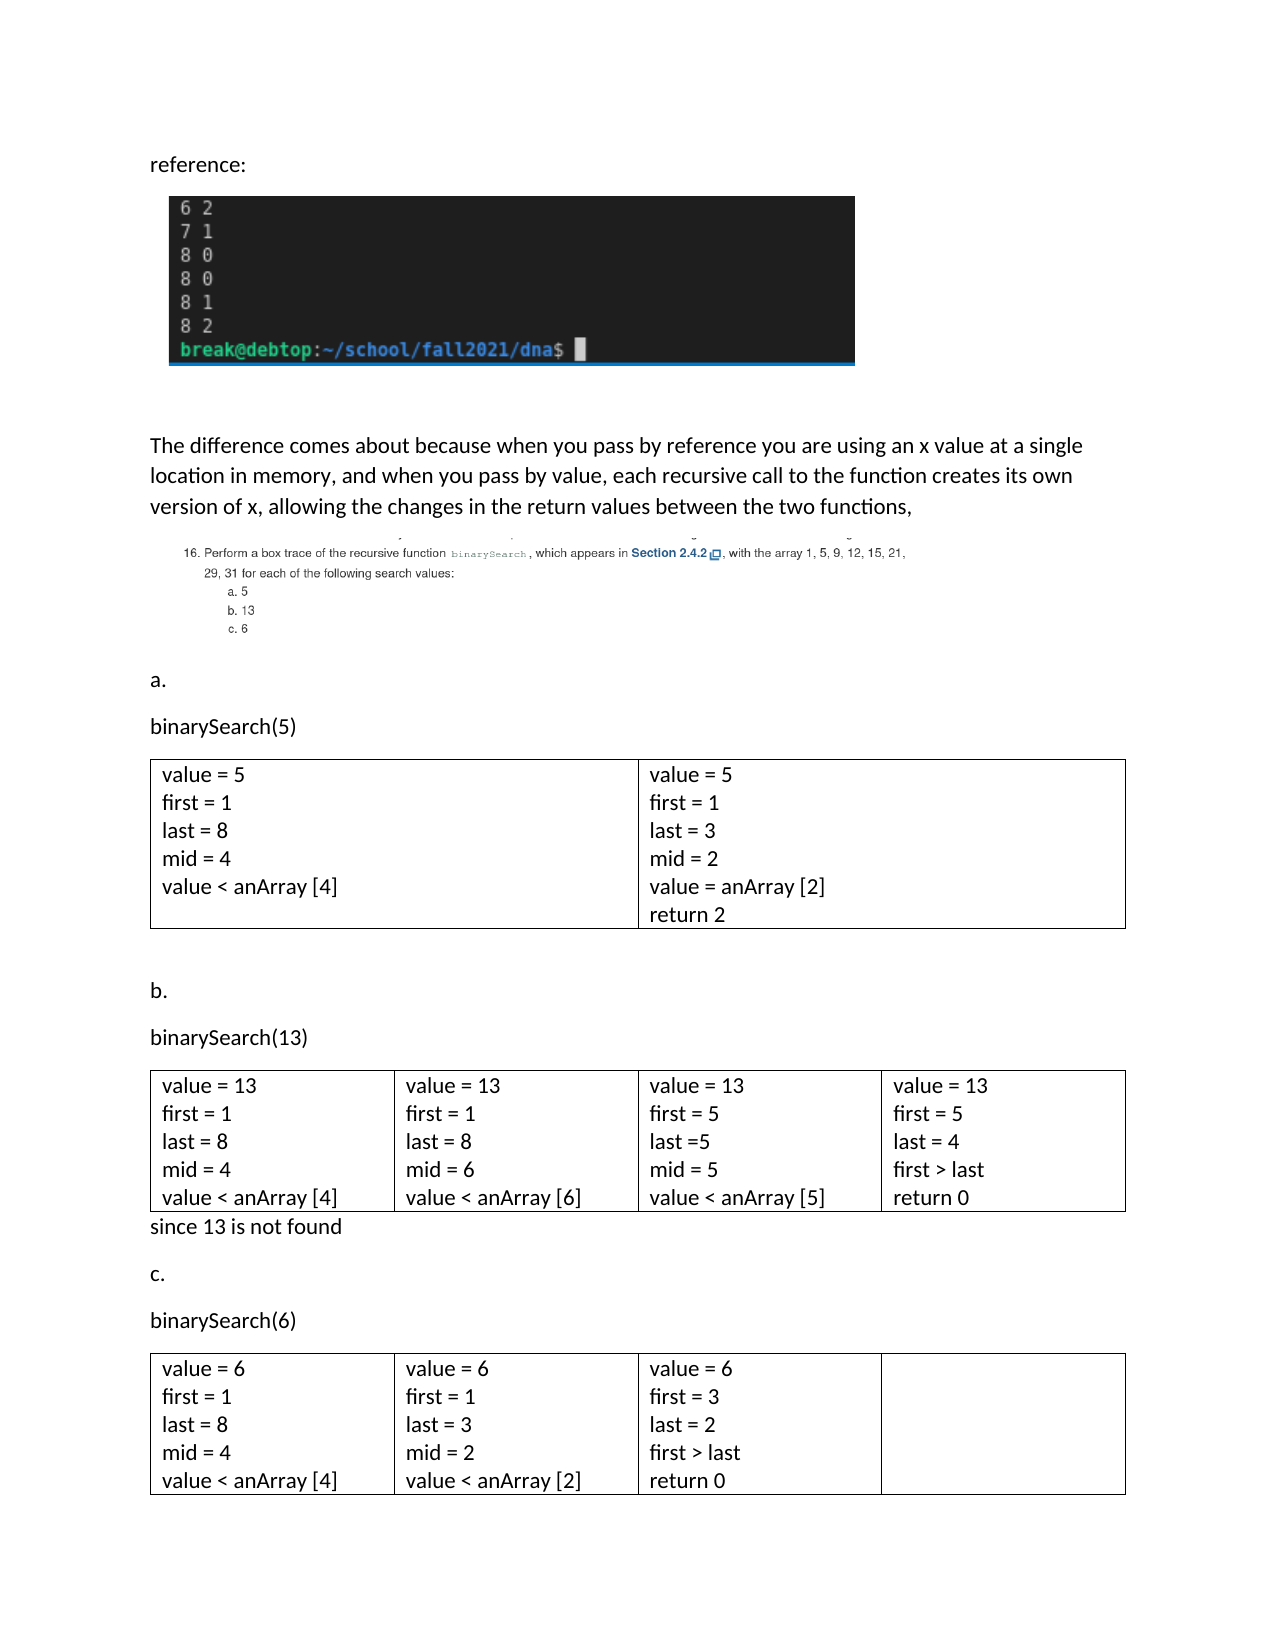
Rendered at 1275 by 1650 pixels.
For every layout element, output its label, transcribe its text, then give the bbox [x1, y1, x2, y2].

text binarySearch(5) [150, 712, 1125, 740]
table_header value = 13 first = 5 last =5 mid = 5 value < anArray [5] [639, 1071, 881, 1211]
table_header value = 13 first = 1 last = 8 mid = 4 value < anArray [4] [151, 1071, 394, 1211]
text binarySearch(6) [150, 1306, 1125, 1334]
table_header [395, 1354, 638, 1494]
table_header value = 5 first = 1 last = 8 mid = 4 value < anArray [4] [151, 760, 638, 928]
table_header value = 13 first = 1 last = 8 mid = 6 value < anArray [6] [395, 1071, 638, 1211]
text b. [150, 976, 1125, 1004]
text a. [150, 665, 1125, 693]
text c. [150, 1259, 1125, 1287]
text The difference comes about because when you pass by reference you are using an x value at a single location in memory, and when you pass by value, each recursive call to the function creates its own version of x, allowing the changes in the return values between the two functions, [150, 431, 1125, 520]
table_header value = 5 first = 1 last = 3 mid = 2 value = anArray [2] return 2 [639, 760, 1125, 928]
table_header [639, 1354, 881, 1494]
text reference: [150, 150, 1125, 178]
table_header [882, 1354, 1125, 1494]
table_header value = 13 first = 5 last = 4 first > last return 0 [882, 1071, 1125, 1211]
text binarySearch(13) [150, 1023, 1125, 1051]
text since 13 is not found [150, 1212, 1125, 1240]
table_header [151, 1354, 394, 1494]
